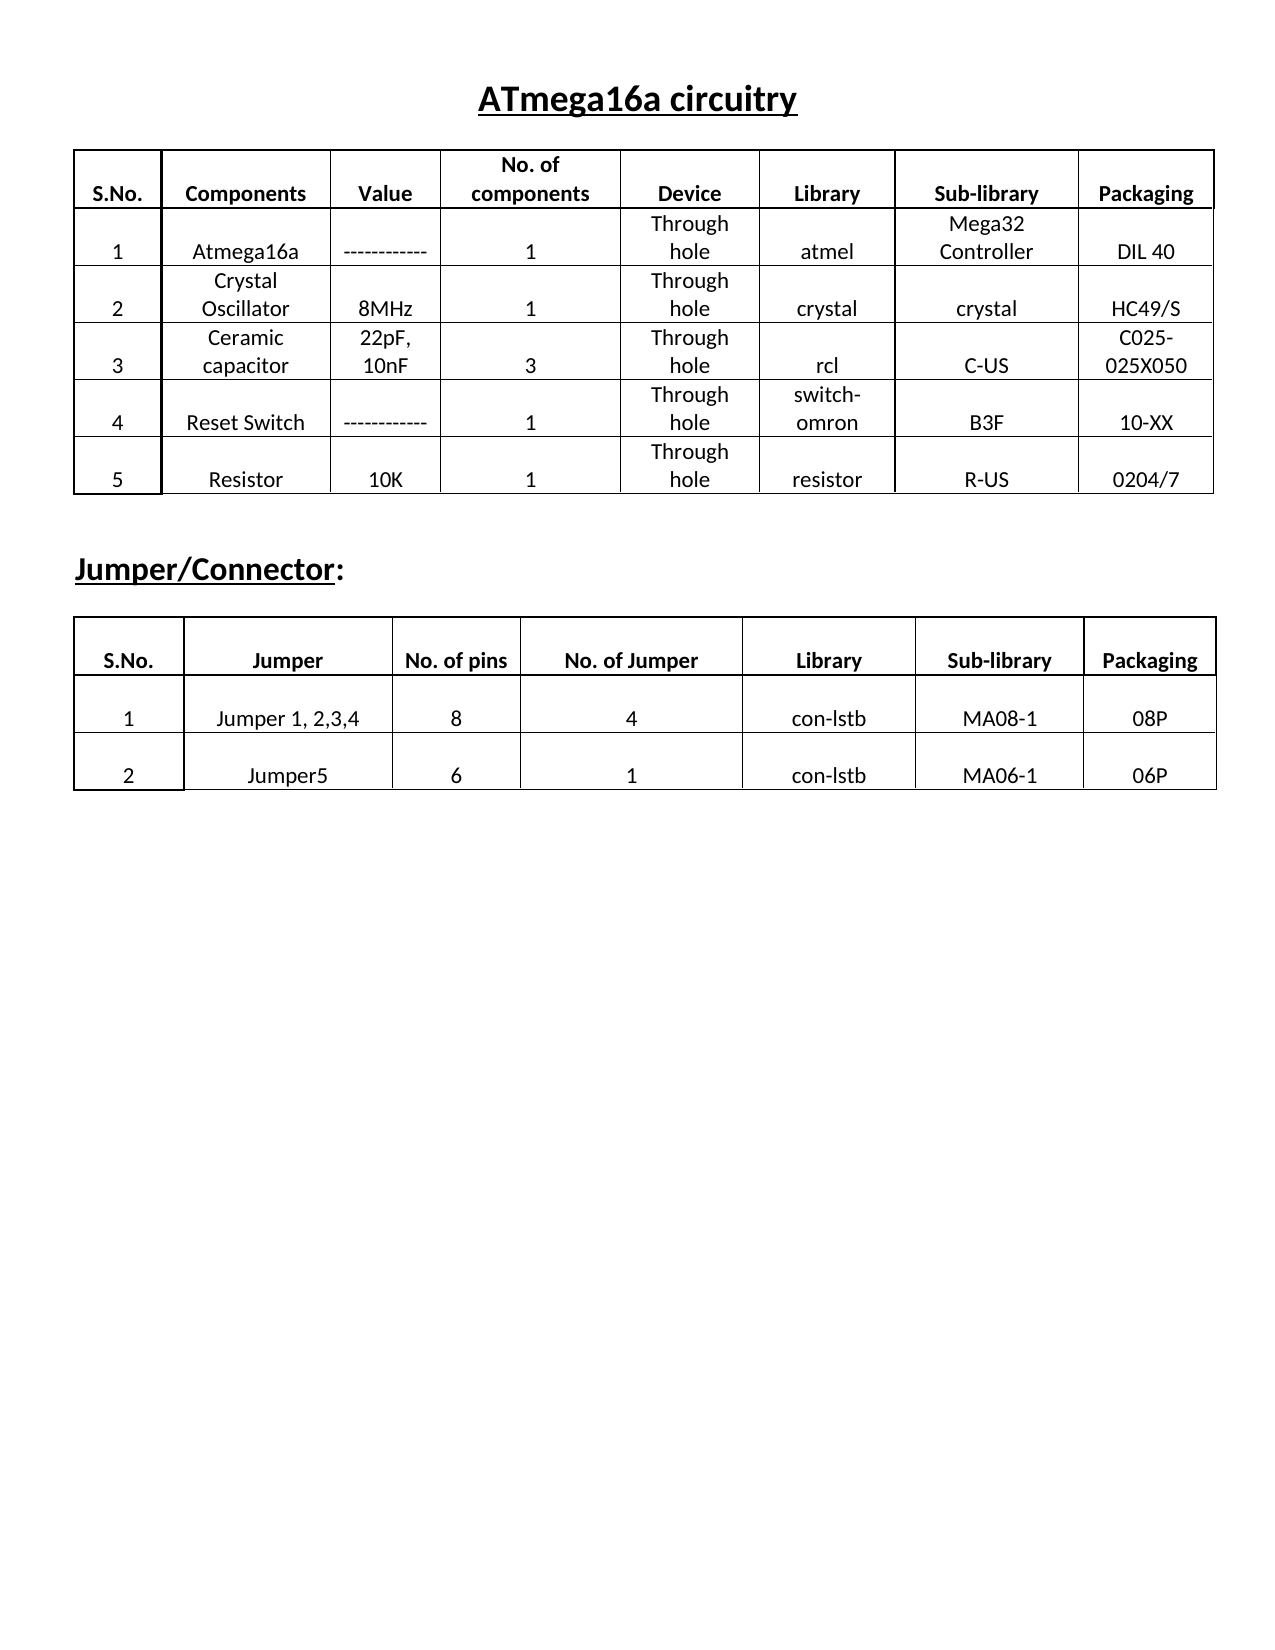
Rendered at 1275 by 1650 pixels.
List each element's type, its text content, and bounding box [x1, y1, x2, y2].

table_cell Atmega16a [163, 209, 330, 265]
table_header Sub-library [916, 618, 1083, 674]
table_header Packaging [1085, 618, 1215, 674]
table_cell con-lstb [743, 676, 915, 732]
table_header No. of pins [393, 618, 520, 674]
table_cell 3 [75, 323, 160, 379]
table_cell Through hole [621, 380, 759, 436]
table_cell Resistor [163, 437, 330, 493]
table_cell R-US [895, 437, 1078, 493]
table_cell C025-025X050 [1079, 322, 1213, 379]
table_cell con-lstb [743, 733, 916, 789]
table_cell Through hole [621, 323, 759, 379]
table_cell ------------ [331, 209, 440, 265]
table_header Sub-library [896, 151, 1078, 207]
table_cell Jumper5 [185, 733, 392, 789]
table_cell Crystal Oscillator [163, 266, 330, 322]
table_cell DIL 40 [1079, 207, 1213, 265]
table_cell C-US [896, 323, 1078, 379]
table_header Jumper [185, 618, 392, 674]
table_header No. of Jumper [521, 618, 742, 674]
table_cell 10K [330, 437, 441, 493]
table_cell 1 [75, 676, 183, 732]
table_header Device [621, 151, 759, 207]
table_cell 8MHz [331, 266, 440, 322]
table_header S.No. [75, 618, 183, 674]
text Jumper/Connector: [75, 548, 1200, 589]
table_cell 2 [75, 266, 160, 322]
table_cell Through hole [620, 437, 759, 493]
table_cell 1 [441, 437, 620, 493]
table_header Library [743, 618, 915, 674]
table_cell 6 [392, 733, 520, 789]
table_cell resistor [759, 437, 895, 493]
table_cell crystal [896, 266, 1078, 322]
table_cell Through hole [621, 209, 759, 265]
table_cell 1 [441, 209, 620, 265]
table_cell Through hole [621, 266, 759, 322]
table_cell switch-omron [760, 380, 894, 436]
table_cell Mega32 Controller [896, 209, 1078, 265]
text ATmega16a circuitry [75, 75, 1200, 121]
table_cell 0204/7 [1078, 436, 1213, 493]
table_cell 1 [441, 380, 620, 436]
table_header Packaging [1079, 151, 1213, 207]
table_cell 22pF, 10nF [331, 323, 440, 379]
table_cell 8 [393, 676, 520, 732]
table_cell atmel [760, 209, 894, 265]
table_header Components [163, 151, 330, 207]
table_cell rcl [760, 323, 894, 379]
table_header No. of components [441, 151, 620, 207]
table_cell Ceramic capacitor [163, 323, 330, 379]
table_cell 1 [520, 733, 742, 789]
table_cell MA06-1 [916, 733, 1084, 789]
table_cell 4 [75, 380, 160, 436]
table_cell 4 [521, 676, 742, 732]
table_cell 2 [75, 733, 183, 789]
table_cell 08P [1084, 676, 1216, 732]
table_cell 3 [441, 323, 620, 379]
table_cell crystal [760, 266, 894, 322]
table_cell Reset Switch [163, 380, 330, 436]
table_cell ------------ [331, 380, 440, 436]
table_cell 10-XX [1079, 379, 1213, 436]
table_cell B3F [896, 380, 1078, 436]
table_cell 1 [441, 266, 620, 322]
table_cell HC49/S [1079, 265, 1213, 322]
table_cell 5 [75, 437, 160, 493]
table_cell MA08-1 [916, 676, 1083, 732]
table_header Library [760, 151, 894, 207]
table_cell Jumper 1, 2,3,4 [185, 676, 392, 732]
table_cell 06P [1084, 732, 1216, 789]
table_cell 1 [75, 209, 160, 265]
table_header Value [331, 151, 440, 207]
table_header S.No. [75, 151, 160, 207]
